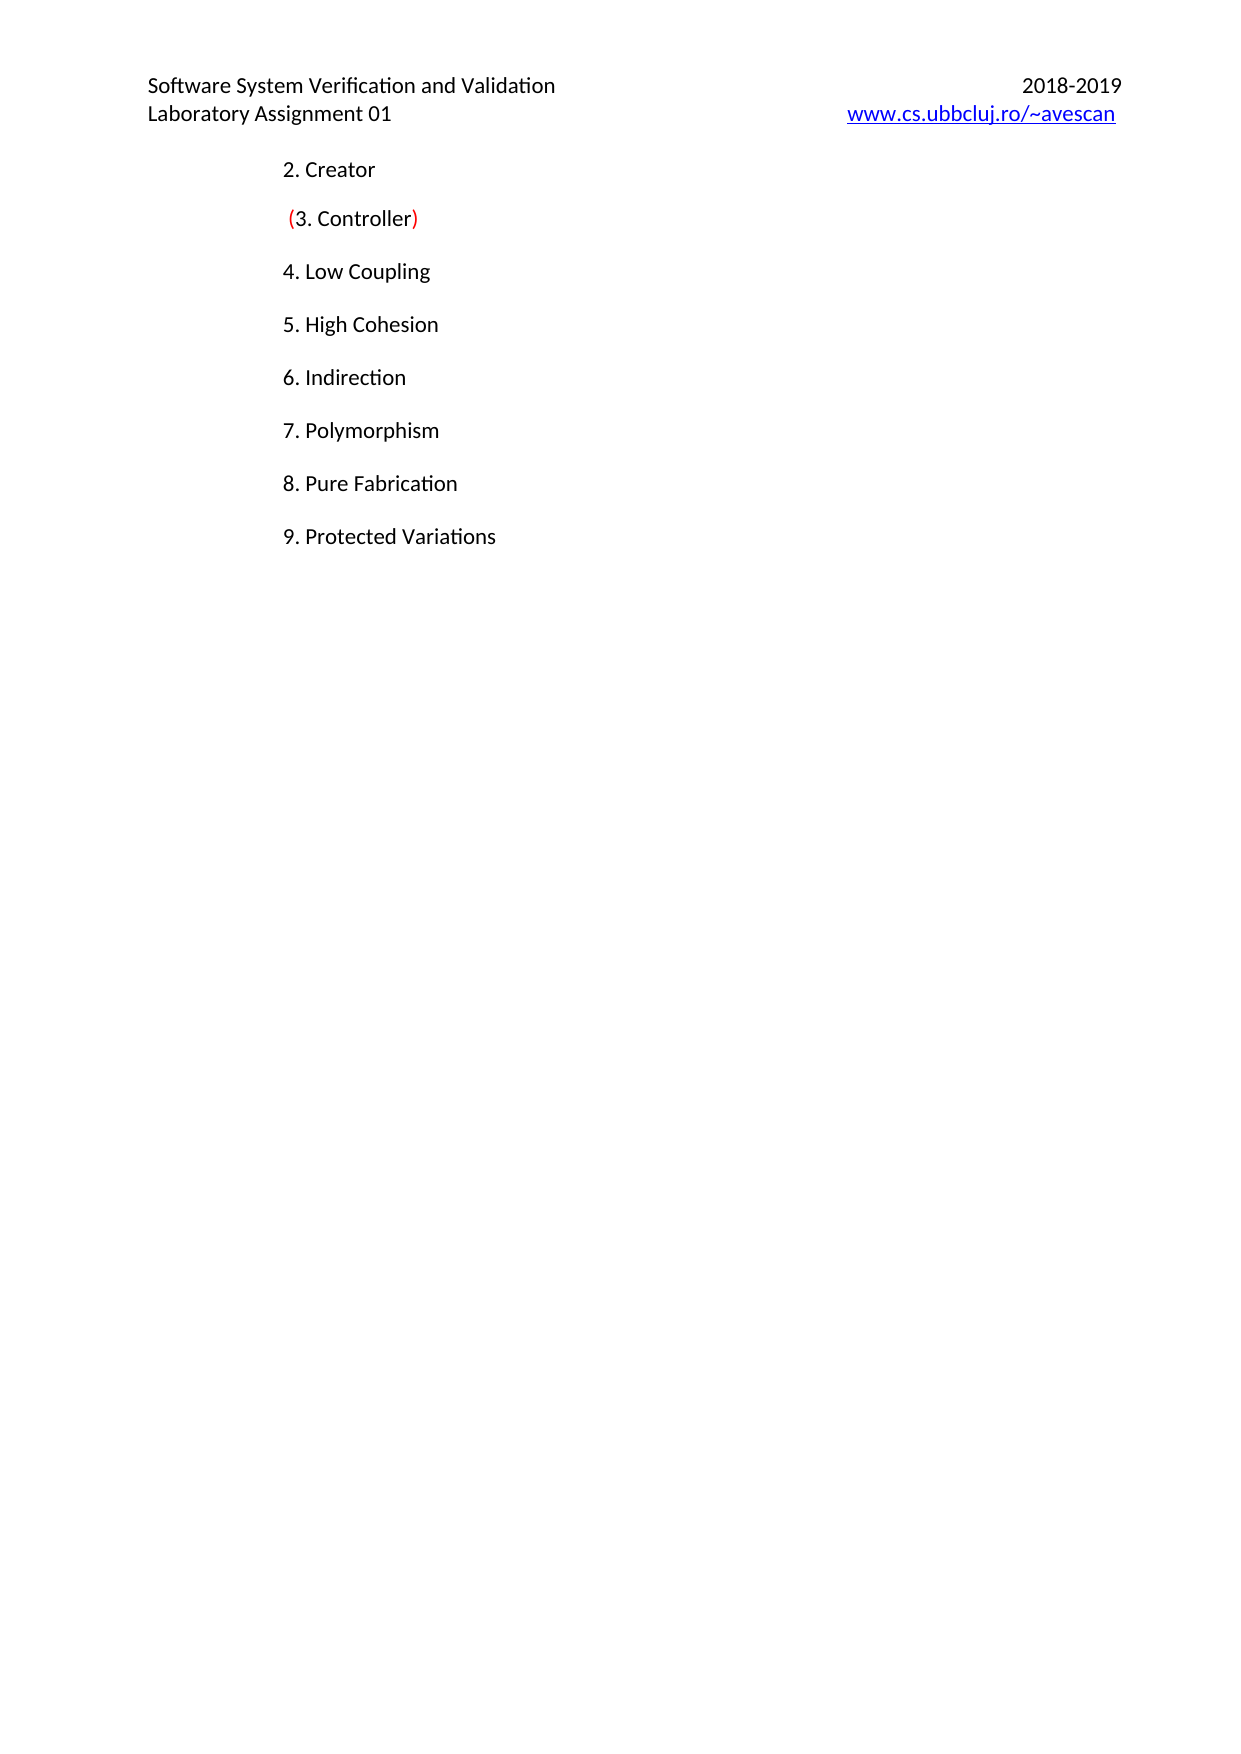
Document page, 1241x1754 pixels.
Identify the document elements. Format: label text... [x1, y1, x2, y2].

text (3. Controller) [283, 204, 1137, 232]
text 2. Creator [283, 155, 1137, 183]
text 8. Pure Fabrication [283, 469, 1137, 497]
text 7. Polymorphism [283, 416, 1137, 444]
text 6. Indirection [283, 363, 1137, 391]
text 5. High Cohesion [283, 310, 1137, 338]
text 9. Protected Variations [283, 522, 1137, 550]
text 4. Low Coupling [283, 257, 1137, 285]
